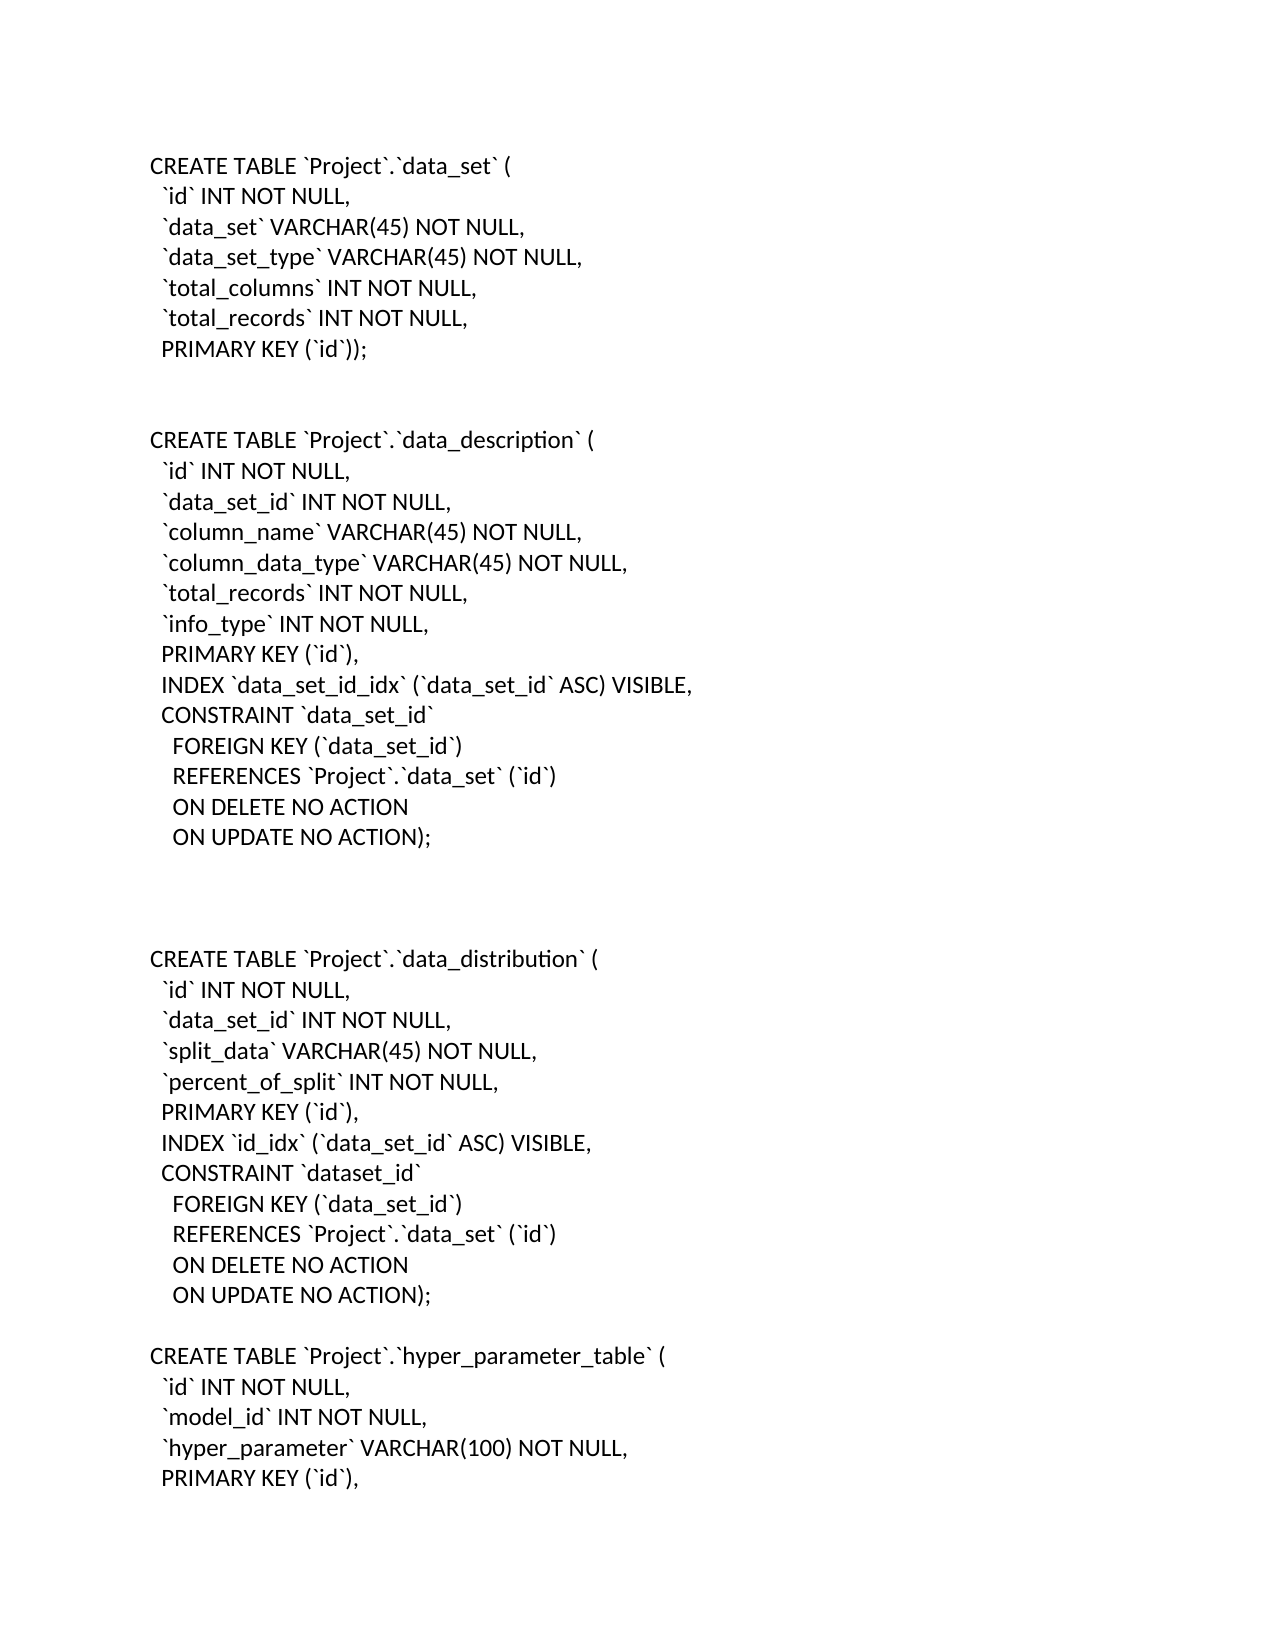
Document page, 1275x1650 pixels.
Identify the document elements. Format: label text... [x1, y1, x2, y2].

text PRIMARY KEY (`id`), [150, 1462, 1125, 1493]
text `total_records` INT NOT NULL, [150, 303, 1125, 333]
text `id` INT NOT NULL, [150, 455, 1125, 486]
text `data_set` VARCHAR(45) NOT NULL, [150, 211, 1125, 242]
text `hyper_parameter` VARCHAR(100) NOT NULL, [150, 1432, 1125, 1462]
text `info_type` INT NOT NULL, [150, 608, 1125, 638]
text REFERENCES `Project`.`data_set` (`id`) [150, 760, 1125, 791]
text CONSTRAINT `data_set_id` [150, 699, 1125, 730]
text CREATE TABLE `Project`.`hyper_parameter_table` ( [150, 1340, 1125, 1371]
text FOREIGN KEY (`data_set_id`) [150, 730, 1125, 760]
text `column_data_type` VARCHAR(45) NOT NULL, [150, 547, 1125, 577]
text `model_id` INT NOT NULL, [150, 1401, 1125, 1432]
text PRIMARY KEY (`id`), [150, 1096, 1125, 1127]
text CONSTRAINT `dataset_id` [150, 1157, 1125, 1188]
text CREATE TABLE `Project`.`data_set` ( [150, 150, 1125, 181]
text REFERENCES `Project`.`data_set` (`id`) [150, 1218, 1125, 1249]
text ON DELETE NO ACTION [150, 1249, 1125, 1279]
text `id` INT NOT NULL, [150, 181, 1125, 211]
text ON UPDATE NO ACTION); [150, 821, 1125, 852]
text `split_data` VARCHAR(45) NOT NULL, [150, 1035, 1125, 1066]
text `percent_of_split` INT NOT NULL, [150, 1066, 1125, 1096]
text INDEX `data_set_id_idx` (`data_set_id` ASC) VISIBLE, [150, 669, 1125, 699]
text `total_records` INT NOT NULL, [150, 577, 1125, 608]
text `id` INT NOT NULL, [150, 974, 1125, 1004]
text CREATE TABLE `Project`.`data_distribution` ( [150, 943, 1125, 974]
text `data_set_id` INT NOT NULL, [150, 486, 1125, 516]
text `column_name` VARCHAR(45) NOT NULL, [150, 516, 1125, 547]
text INDEX `id_idx` (`data_set_id` ASC) VISIBLE, [150, 1127, 1125, 1157]
text FOREIGN KEY (`data_set_id`) [150, 1188, 1125, 1218]
text `total_columns` INT NOT NULL, [150, 272, 1125, 303]
text CREATE TABLE `Project`.`data_description` ( [150, 425, 1125, 455]
text `data_set_id` INT NOT NULL, [150, 1004, 1125, 1035]
text PRIMARY KEY (`id`), [150, 638, 1125, 669]
text `data_set_type` VARCHAR(45) NOT NULL, [150, 242, 1125, 272]
text ON DELETE NO ACTION [150, 791, 1125, 821]
text `id` INT NOT NULL, [150, 1371, 1125, 1401]
text PRIMARY KEY (`id`)); [150, 333, 1125, 364]
text ON UPDATE NO ACTION); [150, 1279, 1125, 1310]
